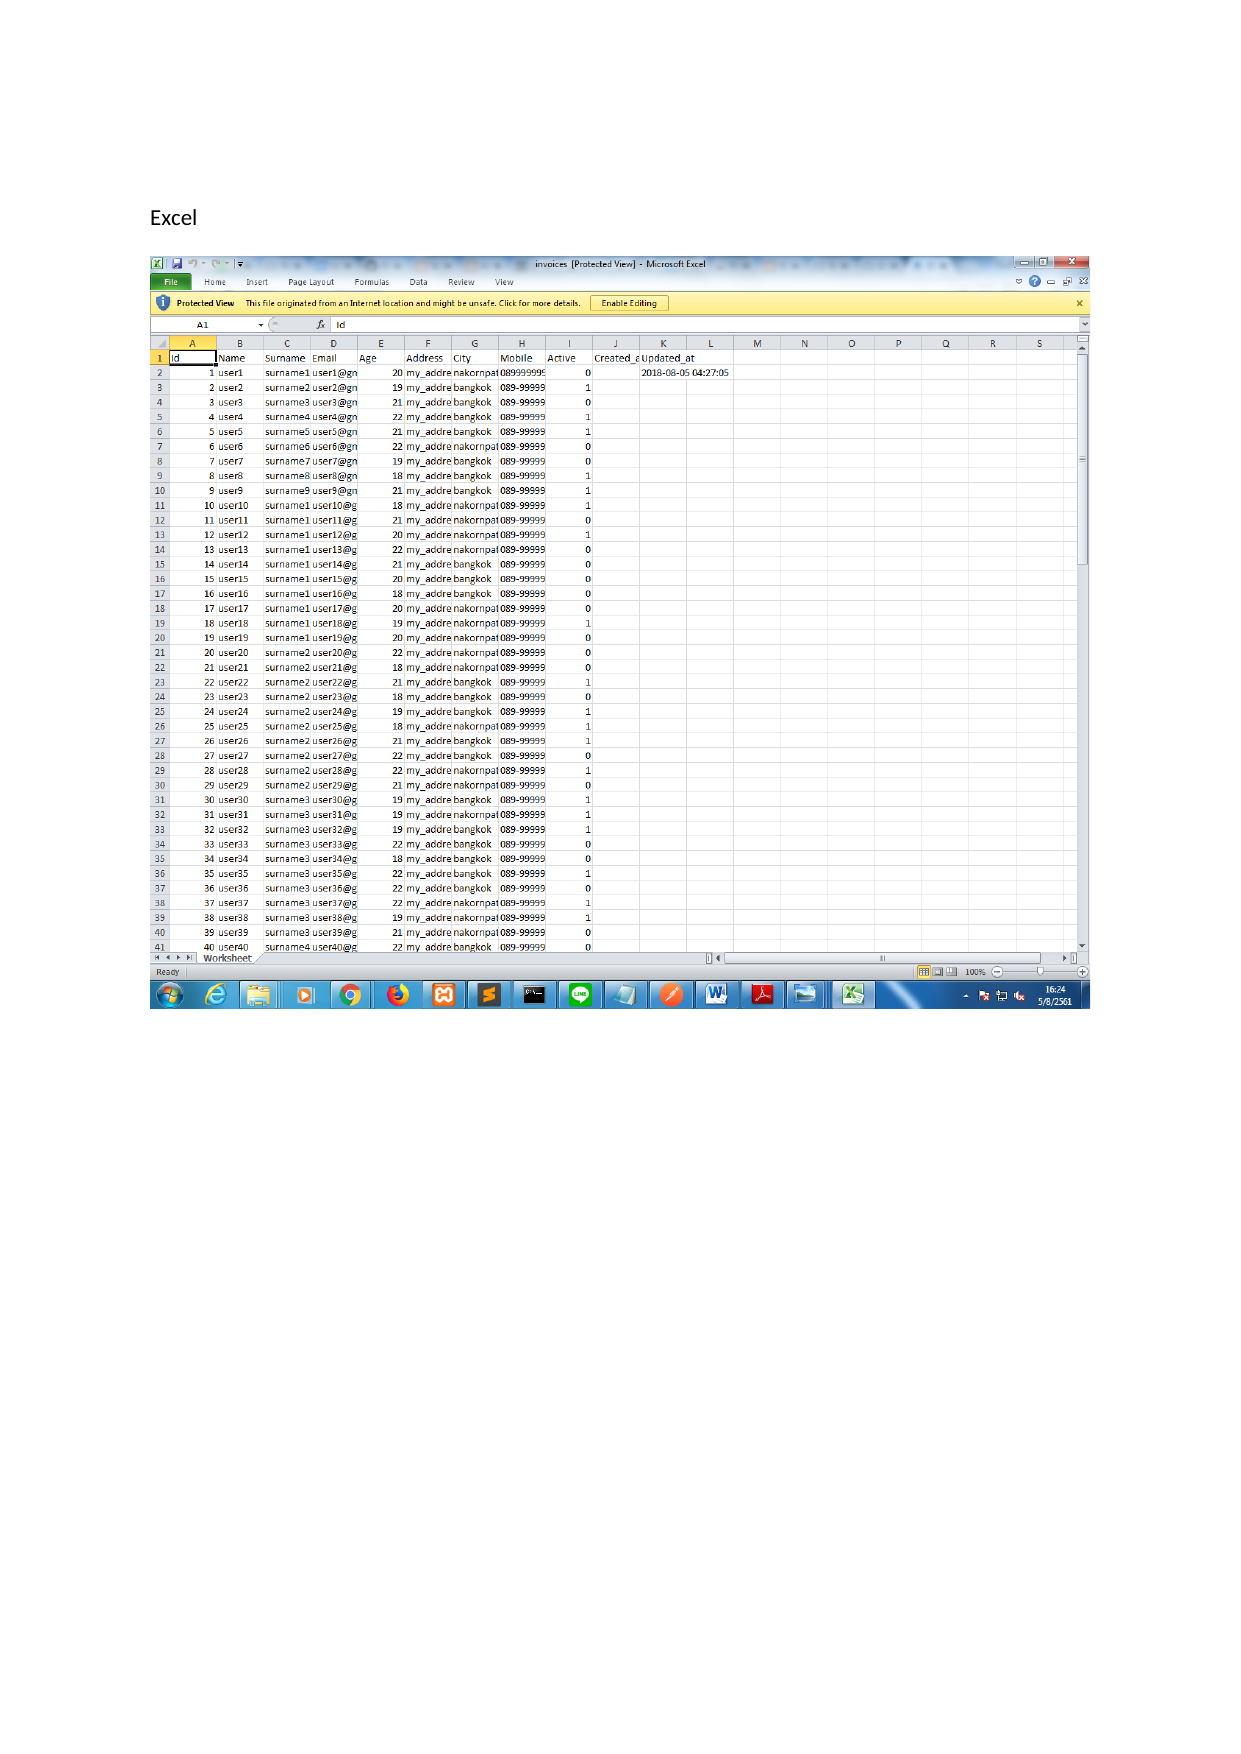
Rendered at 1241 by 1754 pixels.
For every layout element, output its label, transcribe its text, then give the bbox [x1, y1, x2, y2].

picture [150, 256, 1091, 1009]
text Excel [150, 203, 1090, 231]
